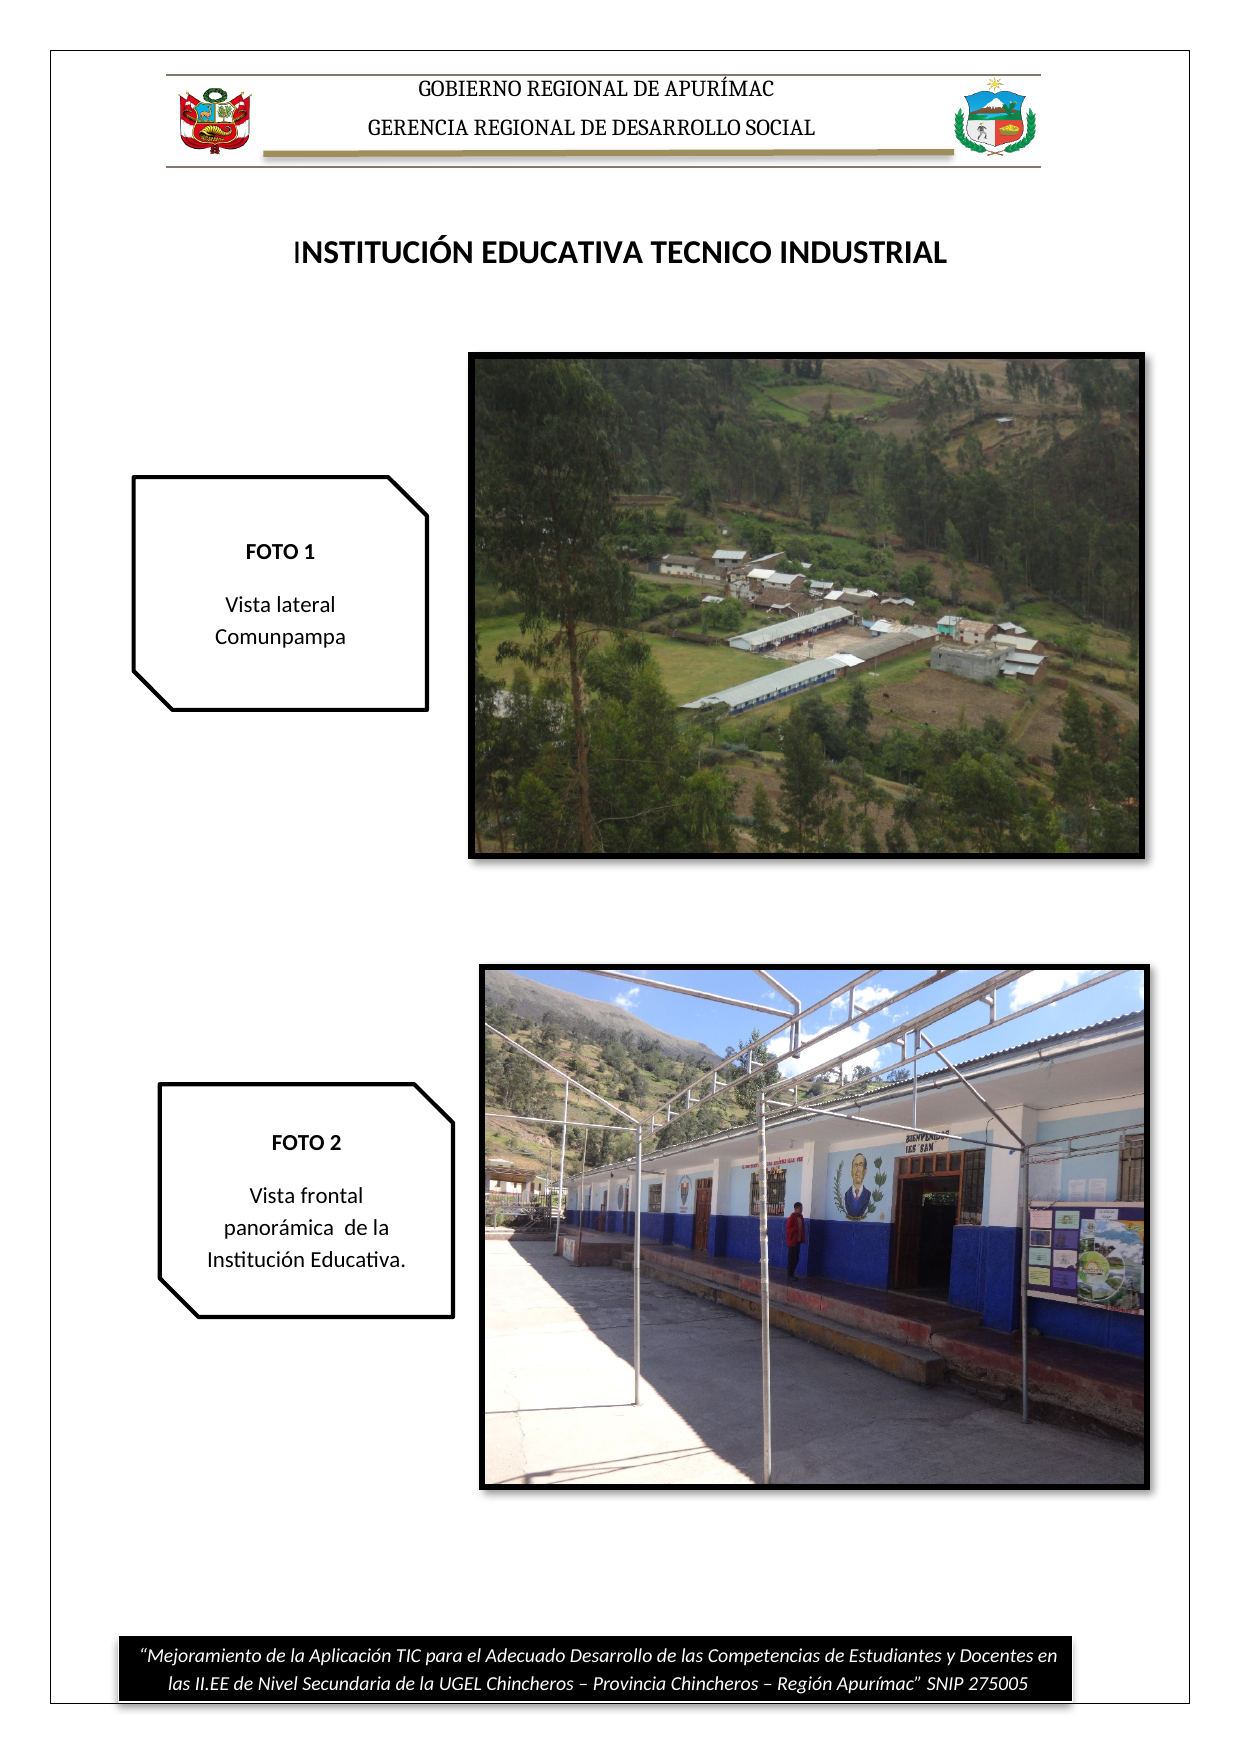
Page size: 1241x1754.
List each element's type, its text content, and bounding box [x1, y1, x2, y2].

text INSTITUCIÓN EDUCATIVA TECNICO INDUSTRIAL [177, 231, 1063, 272]
picture [475, 359, 1139, 853]
picture [485, 970, 1144, 1484]
picture [954, 76, 1036, 156]
picture [174, 86, 255, 156]
